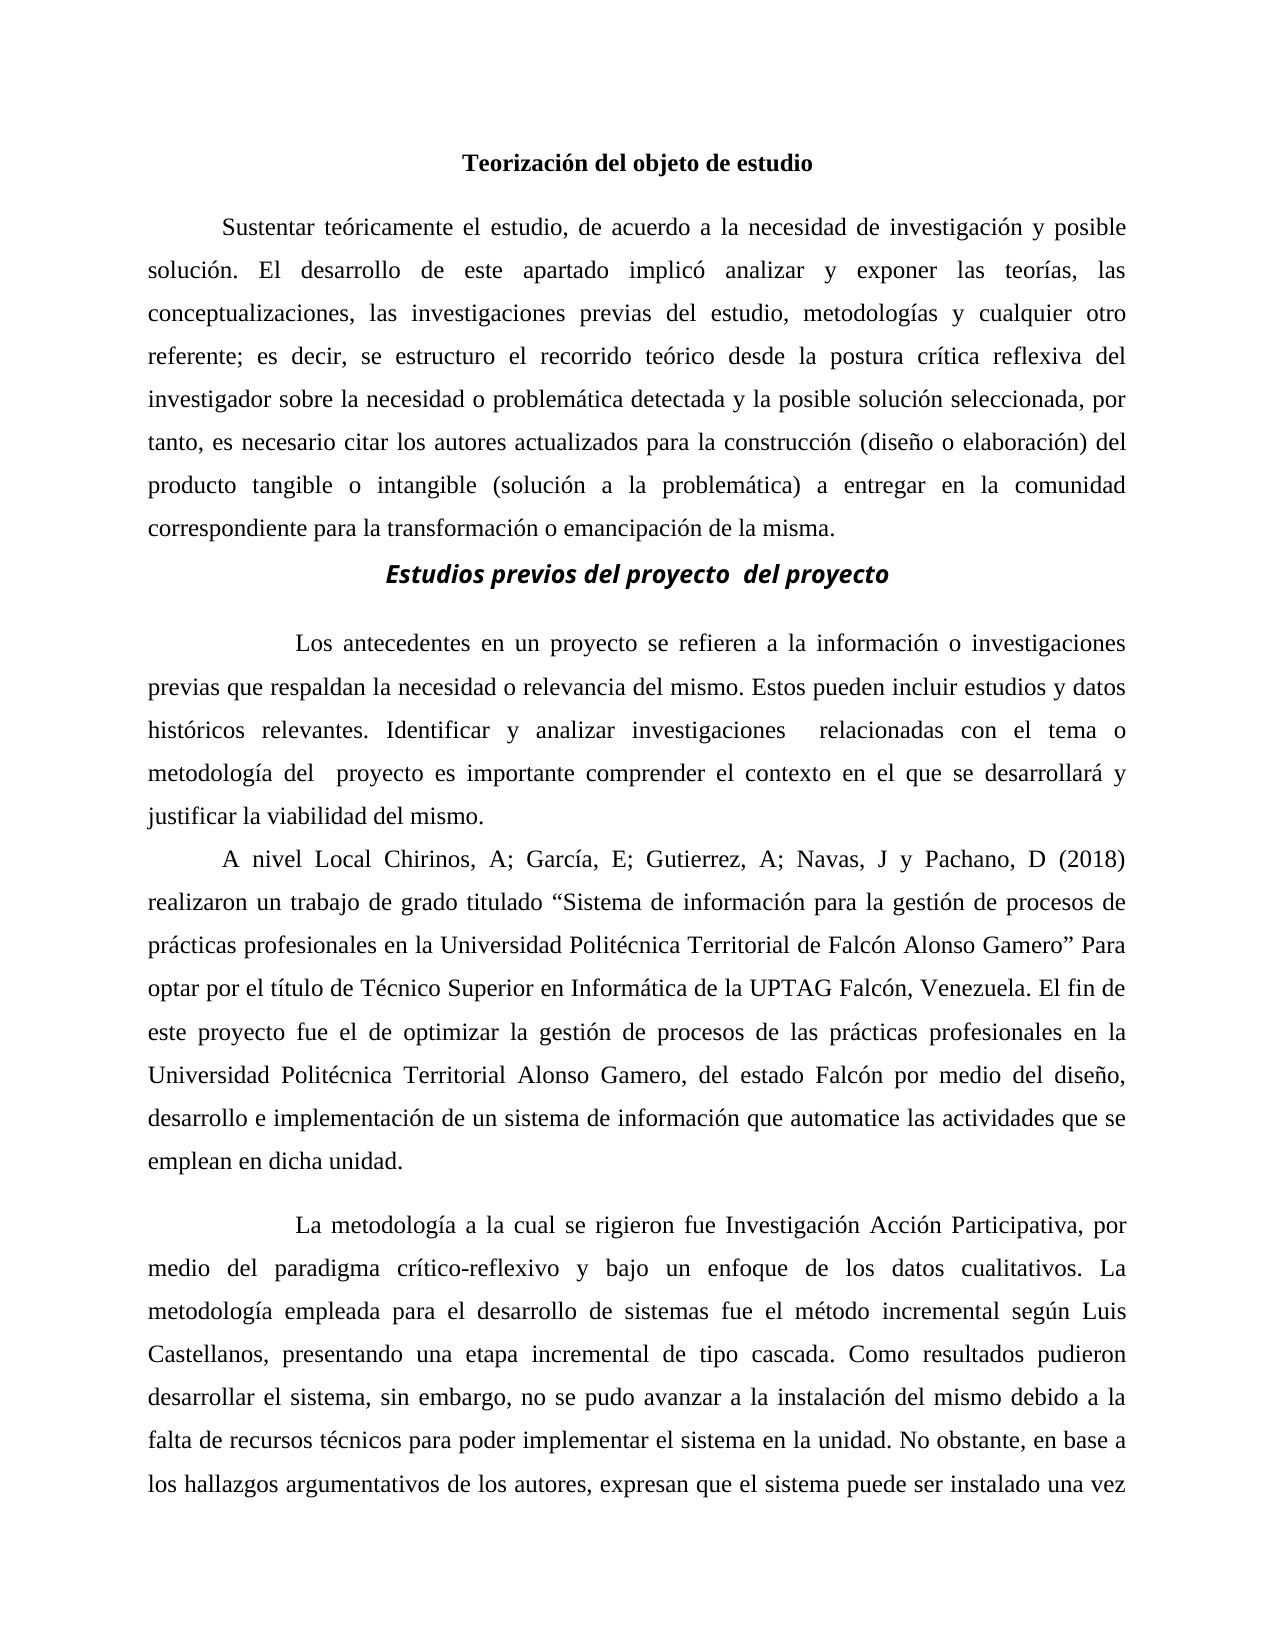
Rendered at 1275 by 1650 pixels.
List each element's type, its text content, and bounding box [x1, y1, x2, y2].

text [148, 1210, 1127, 1497]
text Sustentar teóricamente el estudio, de acuerdo a la necesidad de investigación y posible solución. El desarrollo de este apartado implicó analizar y exponer las teorías, las conceptualizaciones, las investigaciones previas del estudio, metodologías y cualquier otro referente; es decir, se estructuro el recorrido teórico desde la postura crítica reflexiva del investigador sobre la necesidad o problemática detectada y la posible solución seleccionada, por tanto, es necesario citar los autores actualizados para la construcción (diseño o elaboración) del producto tangible o intangible (solución a la problemática) a entregar en la comunidad correspondiente para la transformación o emancipación de la misma. [148, 212, 1127, 542]
text Estudios previos del proyecto del proyecto [148, 557, 1127, 591]
text Los antecedentes en un proyecto se refieren a la información o investigaciones previas que respaldan la necesidad o relevancia del mismo. Estos pueden incluir estudios y datos históricos relevantes. Identificar y analizar investigaciones relacionadas con el tema o metodología del proyecto es importante comprender el contexto en el que se desarrollará y justificar la viabilidad del mismo. [148, 628, 1127, 830]
text Teorización del objeto de estudio [148, 148, 1127, 176]
text A nivel Local Chirinos, A; García, E; Gutierrez, A; Navas, J y Pachano, D (2018) realizaron un trabajo de grado titulado “Sistema de información para la gestión de procesos de prácticas profesionales en la Universidad Politécnica Territorial de Falcón Alonso Gamero” Para optar por el título de Técnico Superior en Informática de la UPTAG Falcón, Venezuela. El fin de este proyecto fue el de optimizar la gestión de procesos de las prácticas profesionales en la Universidad Politécnica Territorial Alonso Gamero, del estado Falcón por medio del diseño, desarrollo e implementación de un sistema de información que automatice las actividades que se emplean en dicha unidad. [148, 844, 1127, 1175]
